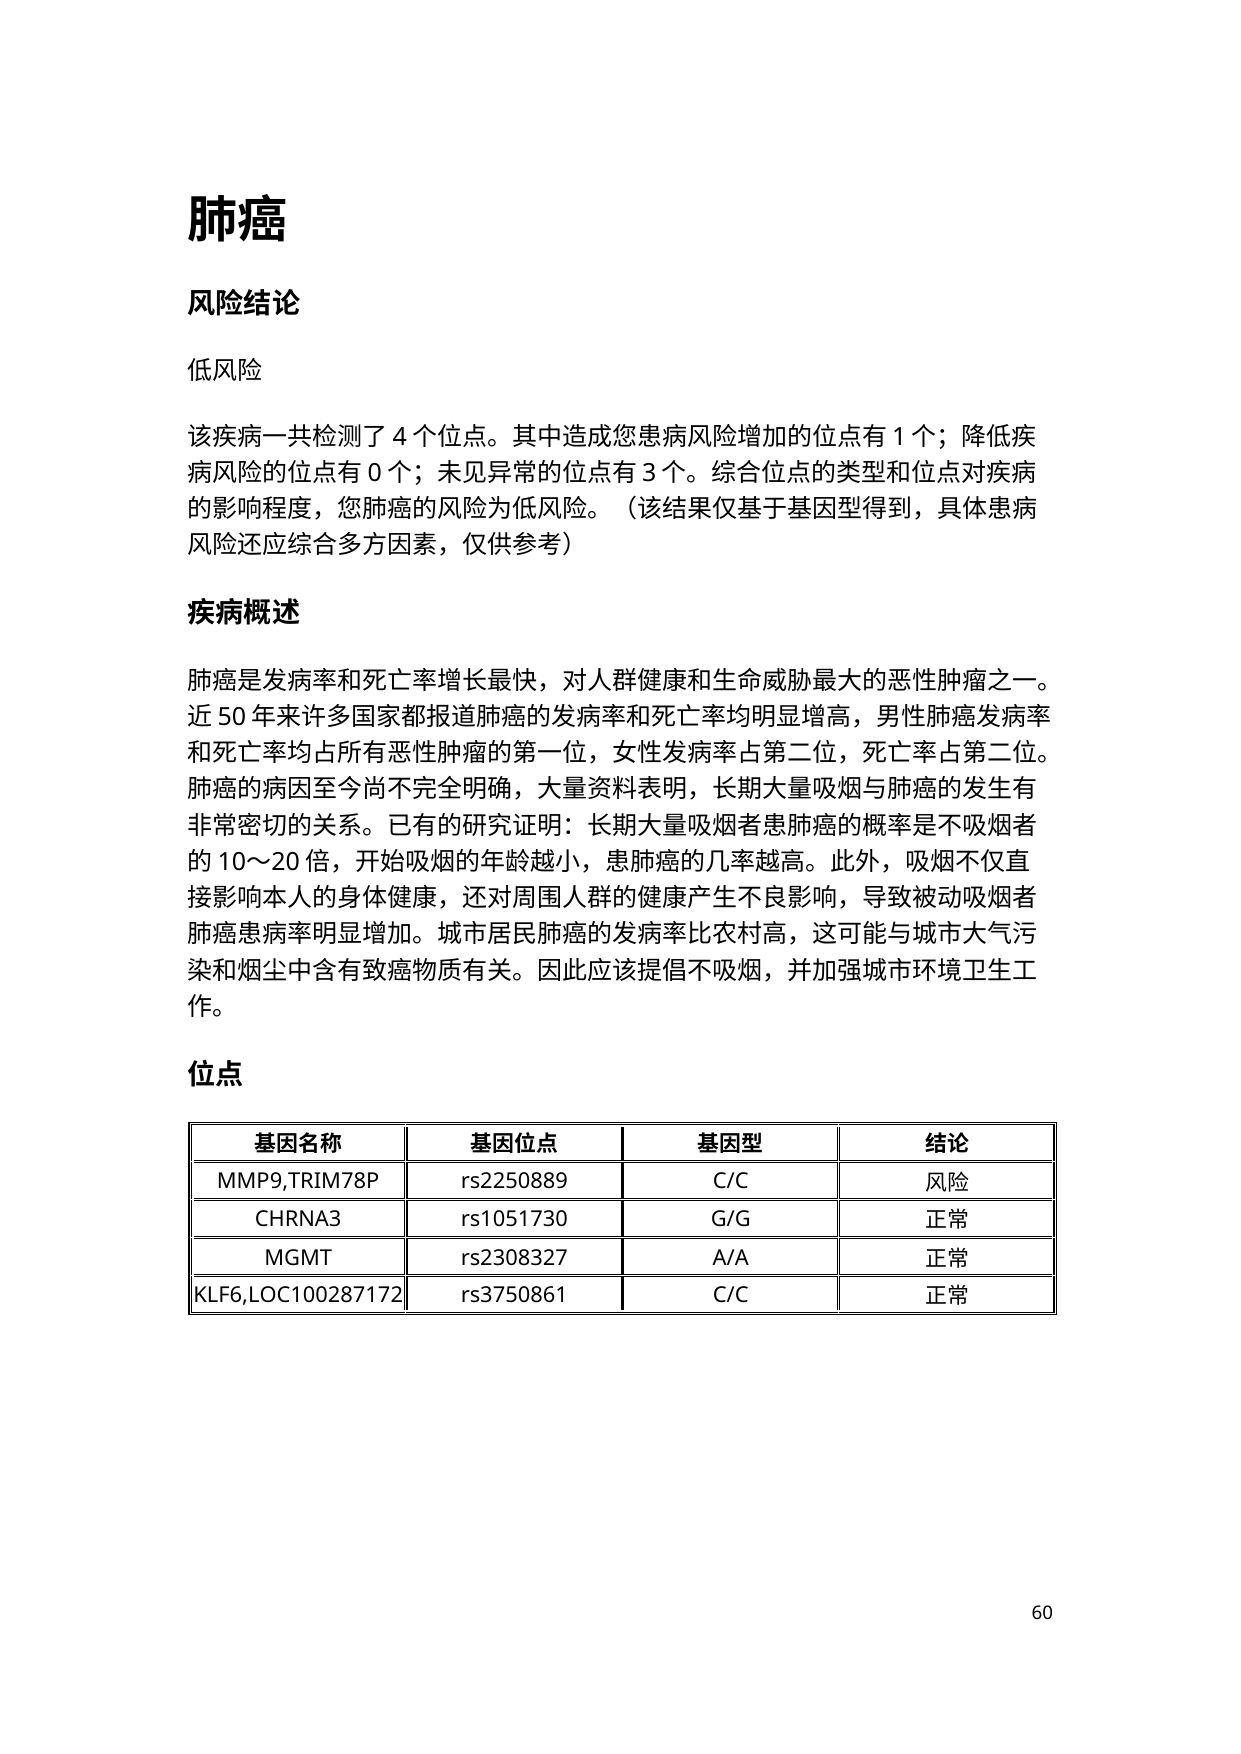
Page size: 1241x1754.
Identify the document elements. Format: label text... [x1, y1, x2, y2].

table_cell 正常 [839, 1274, 1055, 1312]
table_cell A/A [624, 1239, 837, 1274]
table_header 基因型 [622, 1125, 839, 1160]
subtitle 位点 [187, 1052, 1053, 1092]
table_cell G/G [624, 1201, 837, 1236]
subtitle 肺癌 [187, 179, 1053, 252]
table_cell rs2250889 [408, 1163, 621, 1198]
table_cell MMP9,TRIM78P [190, 1160, 406, 1198]
subtitle 疾病概述 [187, 590, 1053, 631]
table_cell rs1051730 [408, 1201, 621, 1236]
text 肺癌是发病率和死亡率增长最快，对人群健康和生命威胁最大的恶性肿瘤之一。近50年来许多国家都报道肺癌的发病率和死亡率均明显增高，男性肺癌发病率和死亡率均占所有恶性肿瘤的第一位，女性发病率占第二位，死亡率占第二位。肺癌的病因至今尚不完全明确，大量资料表明，长期大量吸烟与肺癌的发生有非常密切的关系。已有的研究证明：长期大量吸烟者患肺癌的概率是不吸烟者的10～20倍，开始吸烟的年龄越小，患肺癌的几率越高。此外，吸烟不仅直接影响本人的身体健康，还对周围人群的健康产生不良影响，导致被动吸烟者肺癌患病率明显增加。城市居民肺癌的发病率比农村高，这可能与城市大气污染和烟尘中含有致癌物质有关。因此应该提倡不吸烟，并加强城市环境卫生工作。 [187, 660, 1053, 1023]
table_cell rs3750861 [406, 1277, 622, 1312]
table_cell KLF6,LOC100287172 [190, 1274, 406, 1312]
table_header 结论 [839, 1125, 1053, 1160]
table_cell 正常 [839, 1236, 1055, 1274]
table_cell MGMT [190, 1236, 406, 1274]
text 该疾病一共检测了4个位点。其中造成您患病风险增加的位点有1个；降低疾病风险的位点有0个；未见异常的位点有3个。综合位点的类型和位点对疾病的影响程度，您肺癌的风险为低风险。（该结果仅基于基因型得到，具体患病风险还应综合多方因素，仅供参考） [187, 416, 1053, 561]
table_header 基因位点 [406, 1125, 622, 1160]
table_header 基因名称 [190, 1123, 406, 1160]
table_cell rs2308327 [408, 1239, 621, 1274]
table_cell 正常 [839, 1198, 1055, 1236]
table_cell CHRNA3 [190, 1198, 406, 1236]
text 低风险 [187, 351, 1053, 387]
table_cell C/C [622, 1277, 839, 1312]
table_cell 风险 [839, 1160, 1055, 1198]
subtitle 风险结论 [187, 281, 1053, 321]
table_cell C/C [624, 1163, 837, 1198]
